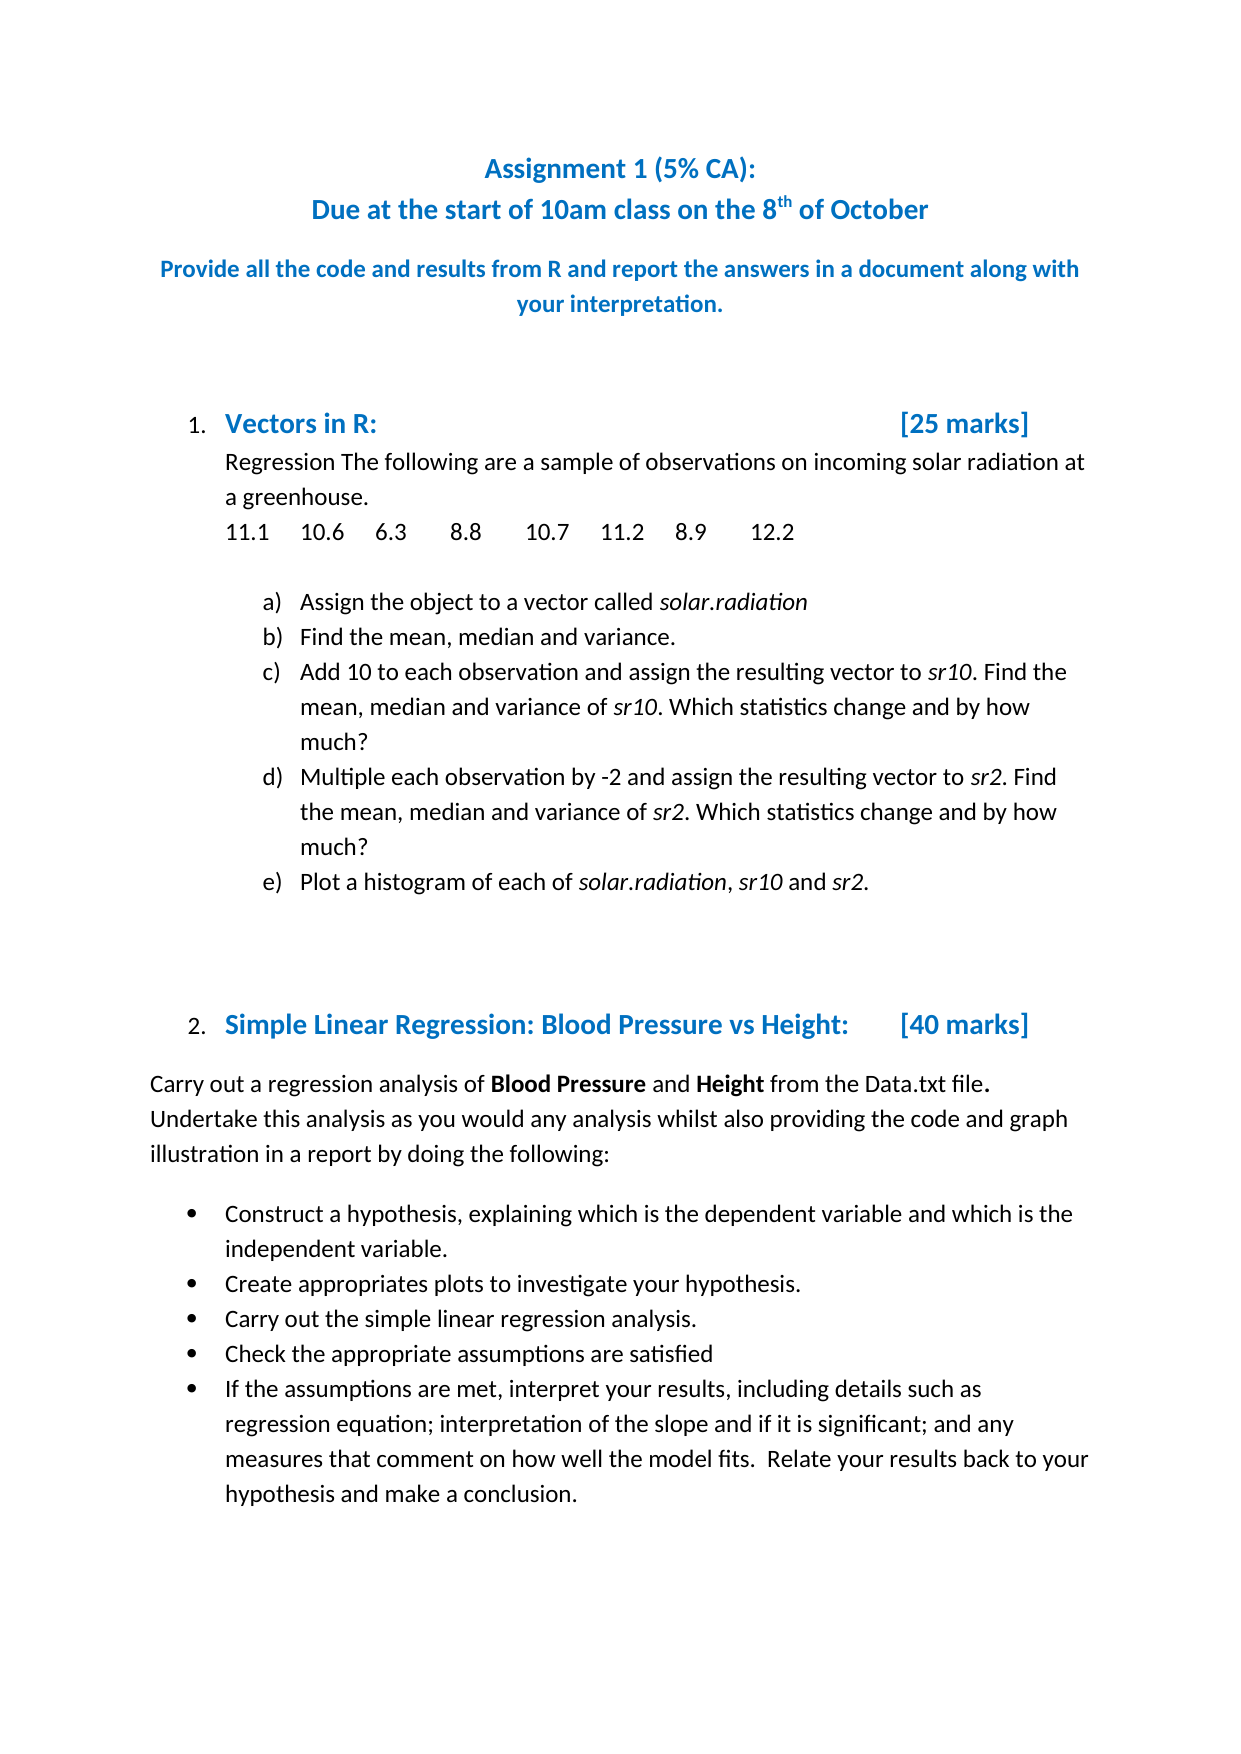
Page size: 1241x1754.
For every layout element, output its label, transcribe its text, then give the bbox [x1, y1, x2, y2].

list Find the mean, median and variance. [262, 621, 1090, 652]
list Assign the object to a vector called solar.radiation [262, 586, 1090, 617]
list Check the appropriate assumptions are satisfied [187, 1338, 1090, 1368]
list Construct a hypothesis, explaining which is the dependent variable and which is the independent variable. [187, 1198, 1090, 1263]
list Multiple each observation by -2 and assign the resulting vector to sr2. Find the mean, median and variance of sr2. Which statistics change and by how much? [262, 761, 1090, 862]
text Assignment 1 (5% CA): [150, 150, 1090, 186]
list Vectors in R: [25 marks] [187, 405, 1090, 441]
list Carry out the simple linear regression analysis. [187, 1303, 1090, 1333]
list Simple Linear Regression: Blood Pressure vs Height: [40 marks] [187, 1006, 1090, 1042]
text Carry out a regression analysis of Blood Pressure and Height from the Data.txt file. Undertake this analysis as you would any analysis whilst also providing the code and graph illustration in a report by doing the following: [150, 1068, 1090, 1168]
list Plot a histogram of each of solar.radiation, sr10 and sr2. [262, 866, 1090, 897]
list Add 10 to each observation and assign the resulting vector to sr10. Find the mean, median and variance of sr10. Which statistics change and by how much? [262, 656, 1090, 757]
text Due at the start of 10am class on the 8th of October [150, 191, 1090, 227]
list If the assumptions are met, interpret your results, including details such as regression equation; interpretation of the slope and if it is significant; and any measures that comment on how well the model fits. Relate your results back to your hypothesis and make a conclusion. [187, 1373, 1090, 1508]
list Create appropriates plots to investigate your hypothesis. [187, 1268, 1090, 1298]
list 11.1 10.6 6.3 8.8 10.7 11.2 8.9 12.2 [225, 516, 1090, 547]
text Provide all the code and results from R and report the answers in a document along with your interpretation. [150, 253, 1090, 318]
list Regression The following are a sample of observations on incoming solar radiation at a greenhouse. [225, 446, 1090, 512]
